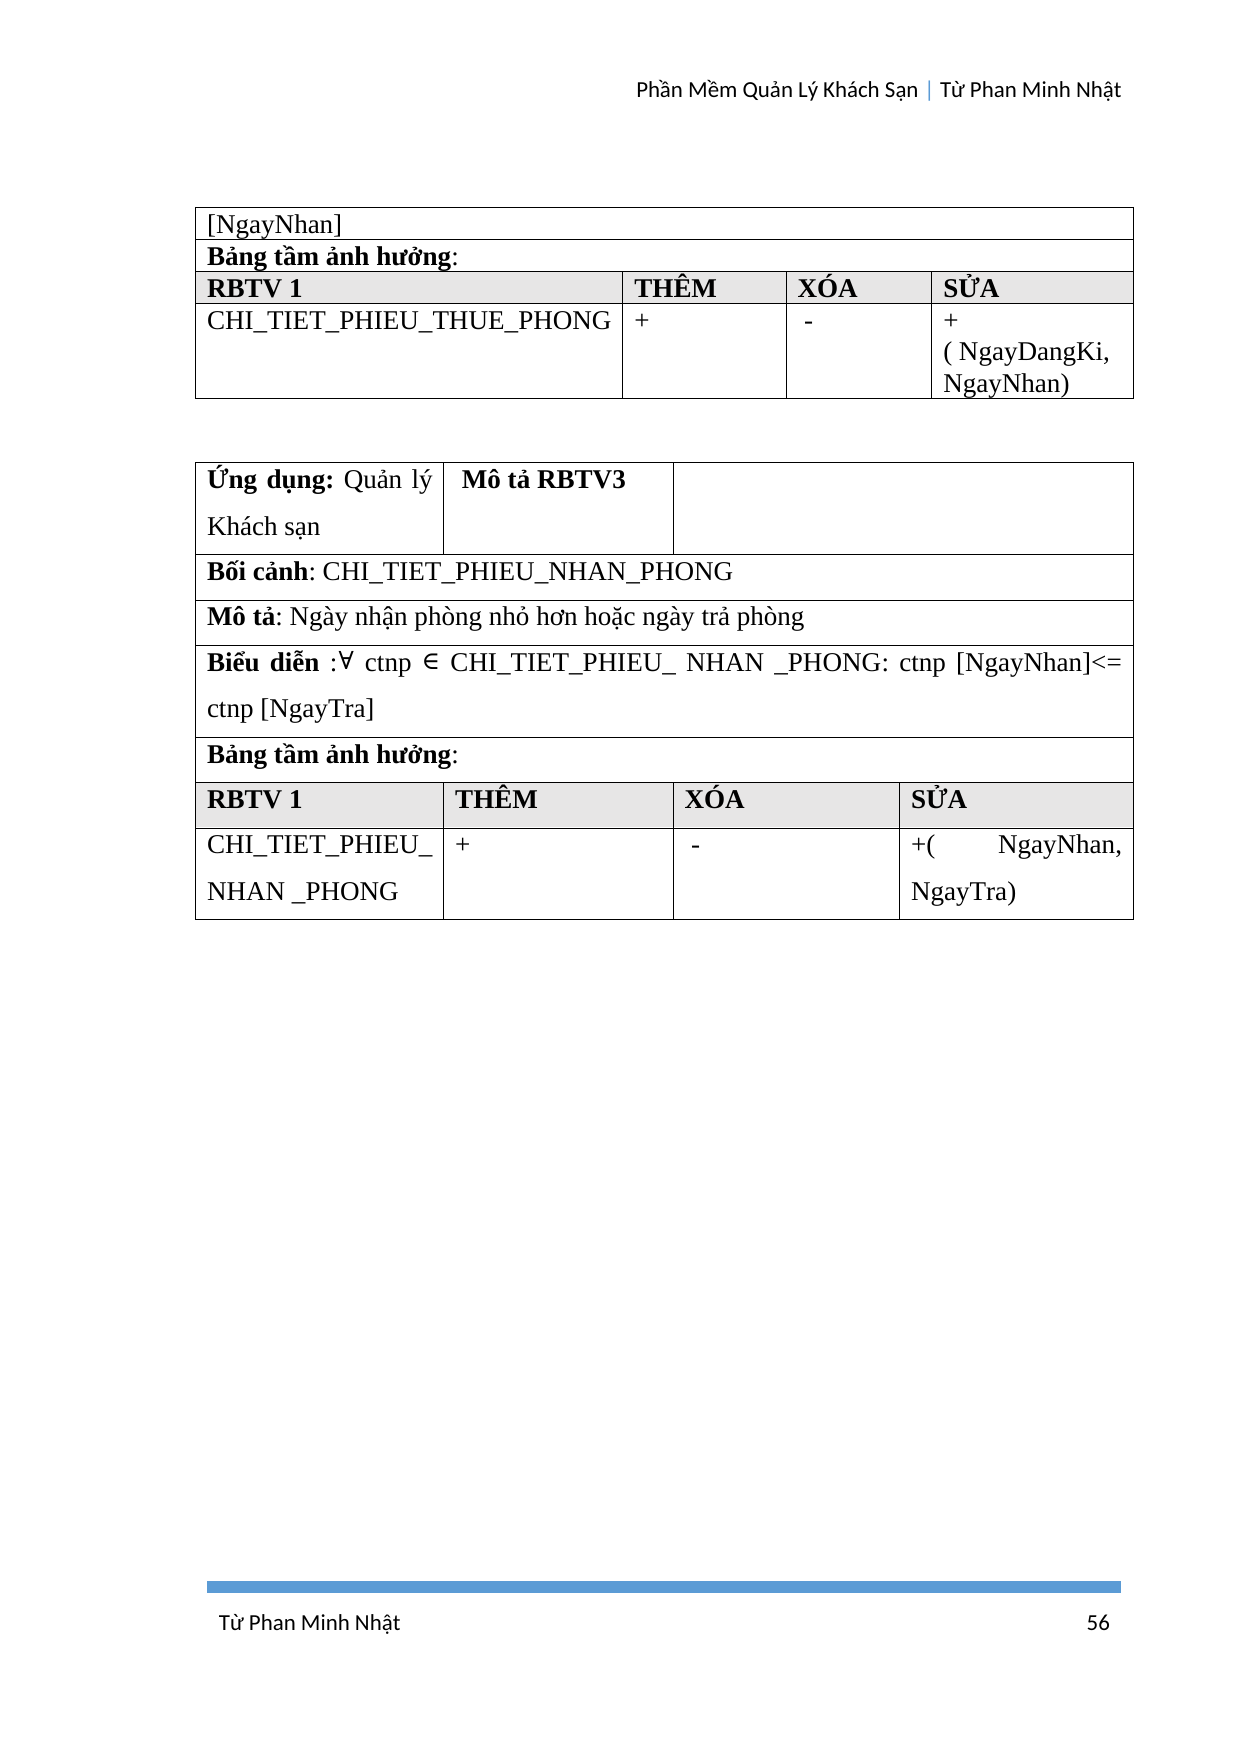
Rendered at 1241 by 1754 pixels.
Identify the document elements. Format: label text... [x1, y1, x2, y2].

table_cell Biểu diễn : ctnp CHI_TIET_PHIEU_ NHAN _PHONG: ctnp [NgayNhan]<= ctnp [NgayTra] [196, 646, 1133, 737]
table_cell +( NgayDangKi, NgayNhan) [932, 304, 1133, 398]
table_cell Bảng tầm ảnh hưởng: [196, 240, 1133, 271]
table_cell THÊM [623, 272, 786, 303]
table_cell Mô tả: Ngày nhận phòng nhỏ hơn hoặc ngày trả phòng [196, 601, 1133, 645]
table_cell - [787, 304, 931, 398]
table_cell THÊM [444, 783, 673, 827]
table_cell + [623, 304, 786, 398]
table_cell XÓA [787, 272, 931, 303]
table_cell - [674, 829, 899, 919]
table_cell Bối cảnh: CHI_TIET_PHIEU_NHAN_PHONG [196, 555, 1133, 599]
table_cell SỬA [932, 272, 1133, 303]
table_header Mô tả RBTV3 [444, 463, 673, 554]
table_cell CHI_TIET_PHIEU_ NHAN _PHONG [196, 829, 443, 919]
table_cell SỬA [900, 783, 1133, 827]
table_header [674, 463, 1133, 554]
table_cell Bảng tầm ảnh hưởng: [196, 738, 1133, 782]
table_cell + [444, 829, 673, 919]
table_header Ứng dụng: Quản lý Khách sạn [196, 463, 443, 554]
table_cell RBTV 1 [196, 272, 622, 303]
table_cell XÓA [674, 783, 899, 827]
table_cell +( NgayNhan, NgayTra) [900, 829, 1133, 919]
table_cell CHI_TIET_PHIEU_THUE_PHONG [196, 304, 622, 398]
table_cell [196, 208, 1133, 239]
table_cell RBTV 1 [196, 783, 443, 827]
